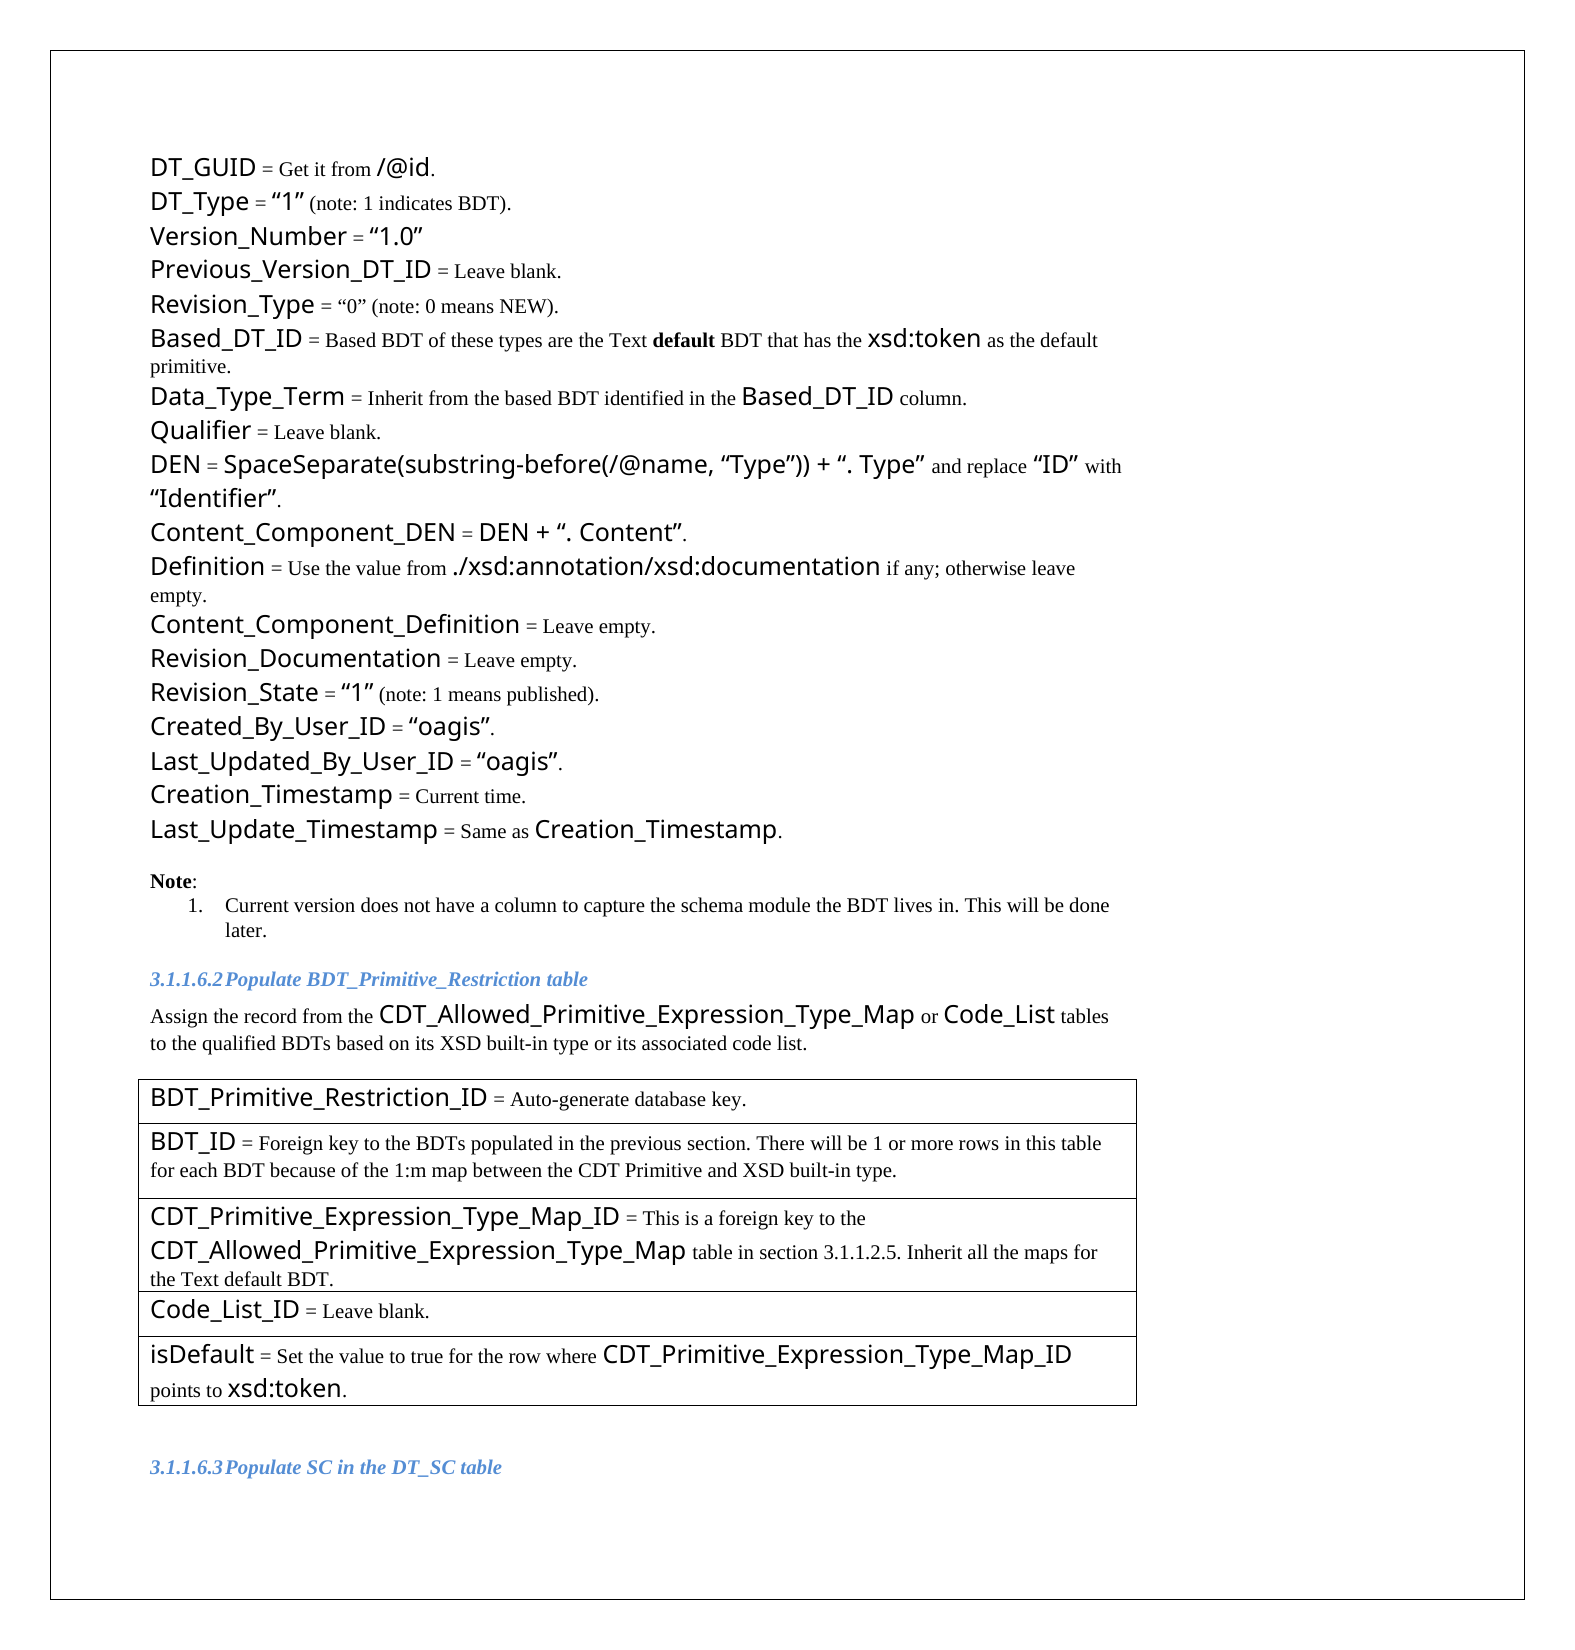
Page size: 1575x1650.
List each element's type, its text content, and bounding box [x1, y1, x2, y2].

table_header BDT_Primitive_Restriction_ID = Auto-generate database key. [139, 1080, 1136, 1123]
subtitle Populate SC in the DT_SC table [150, 1455, 975, 1479]
text Note: [150, 869, 1125, 893]
table_cell isDefault = Set the value to true for the row where CDT_Primitive_Expression_Type_Map_ID points to xsd:token. [139, 1337, 1136, 1405]
text Version_Number = “1.0” [150, 218, 1125, 252]
text Qualifier = Leave blank. [150, 412, 1125, 447]
table_cell CDT_Primitive_Expression_Type_Map_ID = This is a foreign key to the CDT_Allowed_Primitive_Expression_Type_Map table in section 3.1.1.2.5. Inherit all the maps for the Text default BDT. [139, 1199, 1136, 1291]
text DT_Type = “1” (note: 1 indicates BDT). [150, 184, 1125, 218]
text DT_GUID = Get it from /@id. [150, 150, 1125, 184]
text Previous_Version_DT_ID = Leave blank. [150, 252, 1125, 286]
text Revision_Documentation = Leave empty. [150, 641, 1125, 675]
text Revision_State = “1” (note: 1 means published). [150, 675, 1125, 709]
table_cell Code_List_ID = Leave blank. [139, 1292, 1136, 1336]
text Data_Type_Term = Inherit from the based BDT identified in the Based_DT_ID column. [150, 378, 1125, 412]
text Content_Component_DEN = DEN + “. Content”. [150, 515, 1125, 549]
list Current version does not have a column to capture the schema module the BDT lives in. This will be done later. [187, 893, 1125, 942]
text Definition = Use the value from ./xsd:annotation/xsd:documentation if any; otherwise leave empty. [150, 549, 1125, 607]
table_cell BDT_ID = Foreign key to the BDTs populated in the previous section. There will be 1 or more rows in this table for each BDT because of the 1:m map between the CDT Primitive and XSD built-in type. [139, 1124, 1136, 1198]
text Based_DT_ID = Based BDT of these types are the Text default BDT that has the xsd:token as the default primitive. [150, 320, 1125, 378]
text Revision_Type = “0” (note: 0 means NEW). [150, 286, 1125, 320]
text Content_Component_Definition = Leave empty. [150, 607, 1125, 641]
text Assign the record from the CDT_Allowed_Primitive_Expression_Type_Map or Code_List tables to the qualified BDTs based on its XSD built-in type or its associated code list. [150, 997, 1125, 1055]
text Creation_Timestamp = Current time. [150, 777, 1125, 811]
text Created_By_User_ID = “oagis”. [150, 709, 1125, 743]
text Last_Update_Timestamp = Same as Creation_Timestamp. [150, 811, 1125, 845]
text DEN = SpaceSeparate(substring-before(/@name, “Type”)) + “. Type” and replace “ID” with “Identifier”. [150, 447, 1125, 515]
text Last_Updated_By_User_ID = “oagis”. [150, 743, 1125, 777]
subtitle Populate BDT_Primitive_Restriction table [150, 967, 975, 991]
